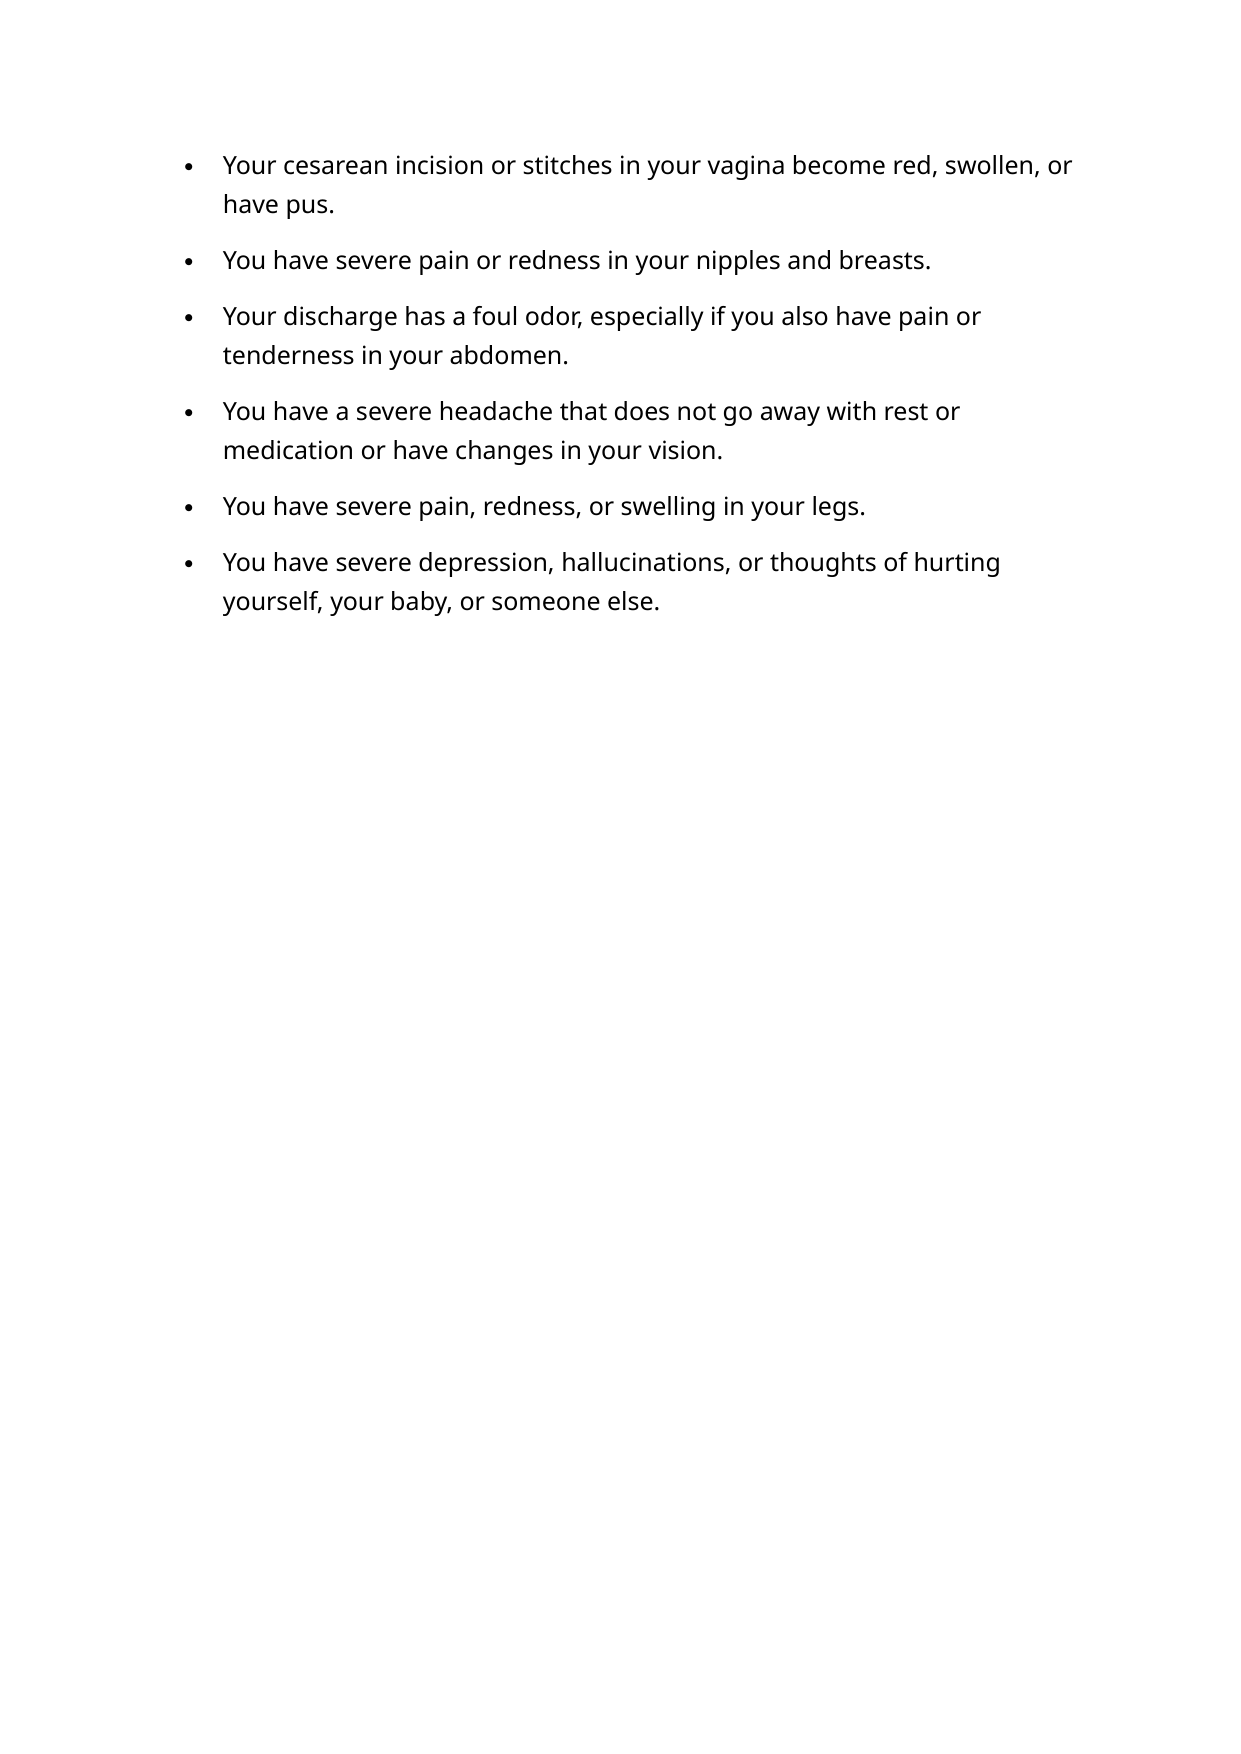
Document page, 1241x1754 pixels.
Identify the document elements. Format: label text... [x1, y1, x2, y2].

list You have severe depression, hallucinations, or thoughts of hurting yourself, your baby, or someone else. [185, 544, 1093, 617]
list You have severe pain or redness in your nipples and breasts. [185, 243, 1093, 277]
list You have severe pain, redness, or swelling in your legs. [185, 488, 1093, 522]
list You have a severe headache that does not go away with rest or medication or have changes in your vision. [185, 393, 1093, 467]
list Your discharge has a foul odor, especially if you also have pain or tenderness in your abdomen. [185, 298, 1093, 372]
list Your cesarean incision or stitches in your vagina become red, swollen, or have pus. [185, 148, 1093, 221]
